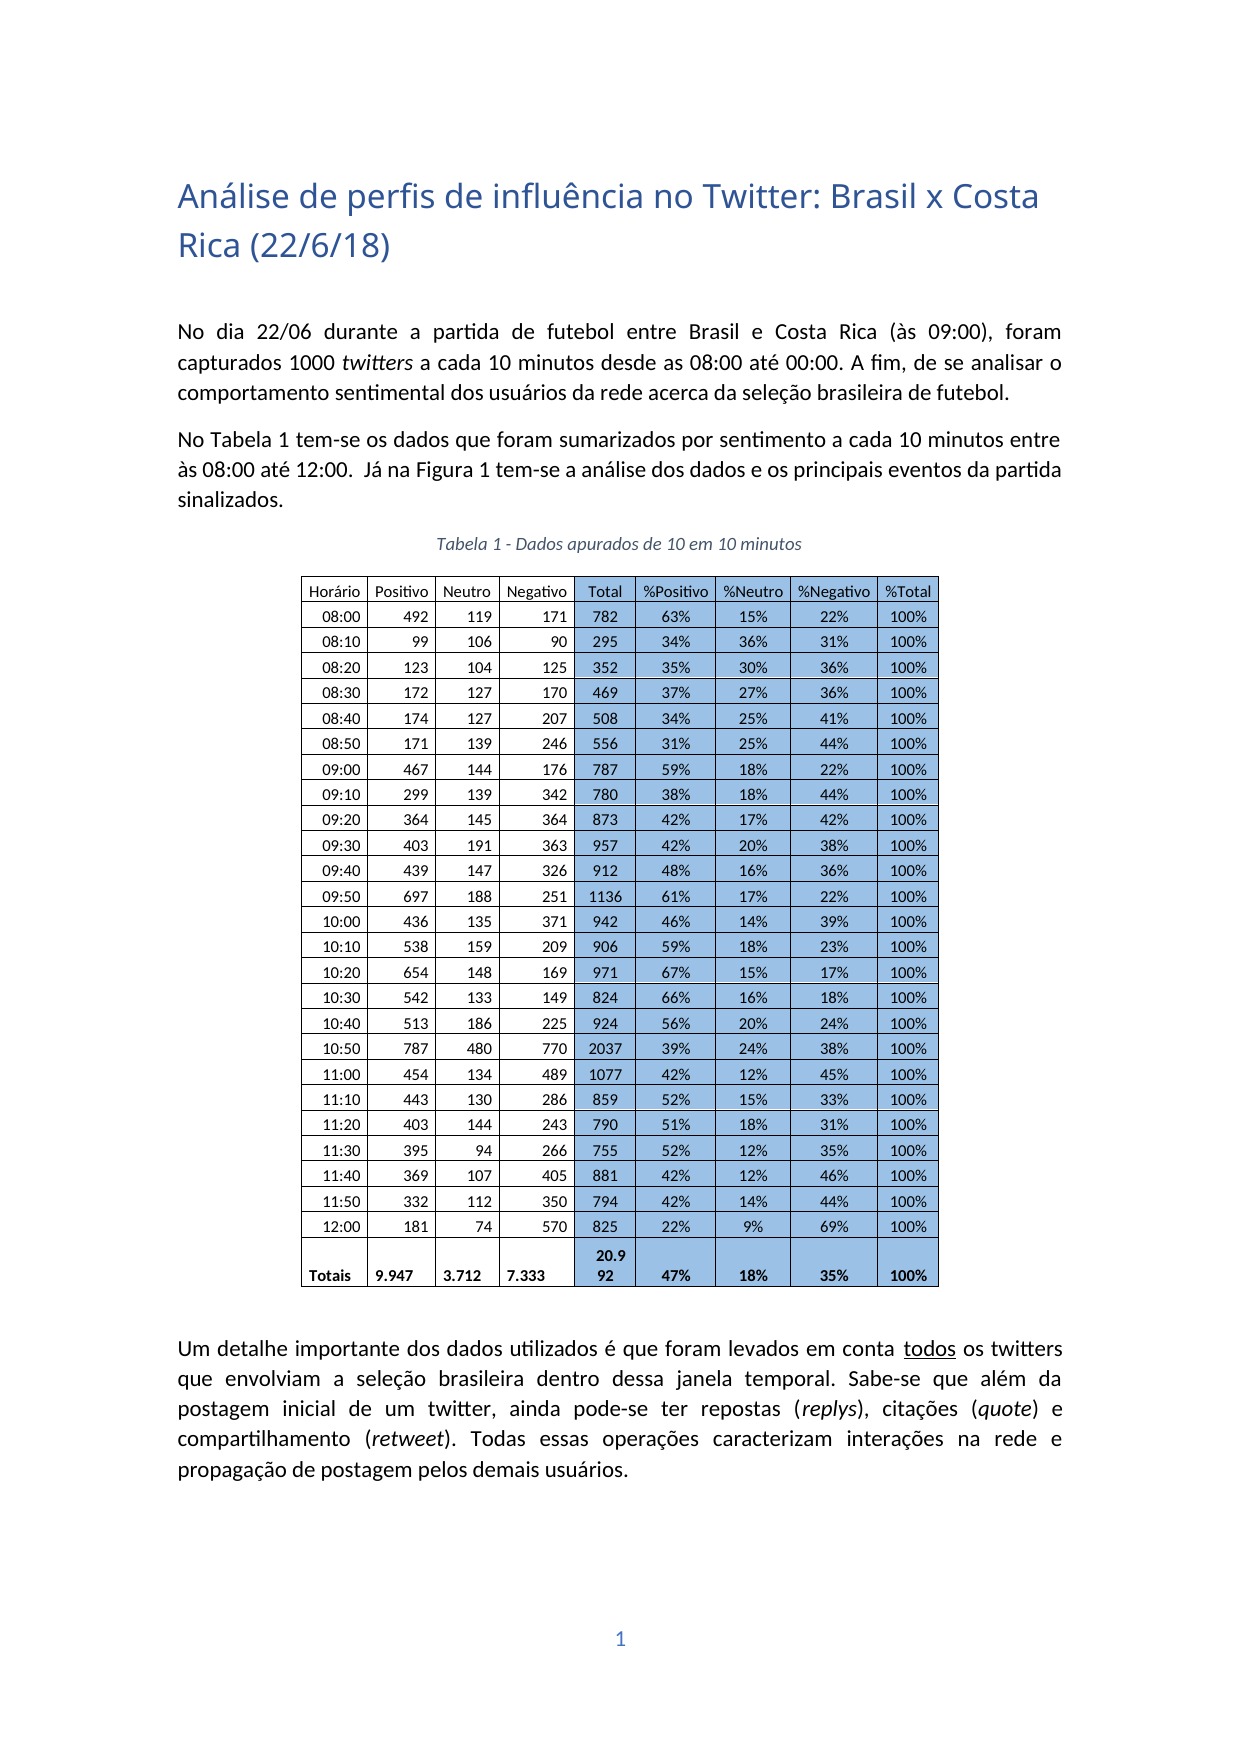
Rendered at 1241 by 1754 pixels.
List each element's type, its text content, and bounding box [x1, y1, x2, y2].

table_cell 859 [575, 1085, 635, 1109]
table_cell 34% [636, 704, 715, 728]
table_cell 135 [436, 907, 499, 932]
table_cell 66% [636, 984, 715, 1008]
table_cell 2037 [575, 1034, 635, 1059]
table_cell 18% [791, 984, 877, 1008]
table_cell 30% [716, 653, 790, 677]
table_cell 20% [716, 831, 790, 855]
table_cell 22% [791, 755, 877, 779]
table_cell 15% [716, 602, 790, 627]
table_cell 100% [878, 933, 938, 957]
table_cell 9.947 [368, 1238, 435, 1286]
table_cell 31% [791, 628, 877, 652]
table_cell Totais [302, 1238, 367, 1286]
table_cell 570 [500, 1212, 574, 1237]
table_cell 100% [878, 653, 938, 677]
table_cell 364 [368, 806, 435, 830]
table_cell 149 [500, 984, 574, 1008]
table_cell 139 [436, 729, 499, 754]
table_cell 35% [791, 1136, 877, 1160]
table_cell 369 [368, 1161, 435, 1186]
table_cell 11:10 [302, 1085, 367, 1109]
table_cell 350 [500, 1187, 574, 1211]
table_cell 1077 [575, 1060, 635, 1084]
table_cell 780 [575, 780, 635, 804]
table_cell 17% [716, 882, 790, 906]
table_cell 42% [636, 1060, 715, 1084]
table_cell 755 [575, 1136, 635, 1160]
table_cell 100% [878, 831, 938, 855]
table_cell 326 [500, 856, 574, 881]
table_cell 94 [436, 1136, 499, 1160]
table_header Horário [302, 577, 367, 601]
table_cell 22% [791, 882, 877, 906]
table_cell 100% [878, 1161, 938, 1186]
table_cell 125 [500, 653, 574, 677]
table_cell 403 [368, 831, 435, 855]
table_cell 906 [575, 933, 635, 957]
table_cell 11:40 [302, 1161, 367, 1186]
table_cell 295 [575, 628, 635, 652]
table_cell 697 [368, 882, 435, 906]
table_cell 100% [878, 602, 938, 627]
table_cell 08:20 [302, 653, 367, 677]
table_cell 16% [716, 856, 790, 881]
table_cell 176 [500, 755, 574, 779]
table_cell 12% [716, 1136, 790, 1160]
table_cell 34% [636, 628, 715, 652]
table_cell 52% [636, 1085, 715, 1109]
table_header %Total [878, 577, 938, 601]
table_cell 352 [575, 653, 635, 677]
table_cell 42% [636, 806, 715, 830]
table_cell 35% [791, 1238, 877, 1286]
table_cell 209 [500, 933, 574, 957]
table_cell 22% [791, 602, 877, 627]
table_cell 100% [878, 907, 938, 932]
table_header %Negativo [791, 577, 877, 601]
table_header Negativo [500, 577, 574, 601]
table_cell 42% [636, 1187, 715, 1211]
table_cell 22% [636, 1212, 715, 1237]
table_cell 74 [436, 1212, 499, 1237]
table_cell 100% [878, 755, 938, 779]
table_cell 106 [436, 628, 499, 652]
table_cell 31% [791, 1111, 877, 1135]
table_cell 44% [791, 1187, 877, 1211]
table_cell 171 [500, 602, 574, 627]
table_cell 1136 [575, 882, 635, 906]
table_cell 492 [368, 602, 435, 627]
table_cell 36% [791, 653, 877, 677]
table_cell 172 [368, 679, 435, 703]
table_cell 10:30 [302, 984, 367, 1008]
table_cell 100% [878, 806, 938, 830]
table_cell 100% [878, 1187, 938, 1211]
table_cell 100% [878, 1085, 938, 1109]
table_cell 38% [791, 1034, 877, 1059]
table_cell 654 [368, 958, 435, 982]
table_cell 171 [368, 729, 435, 754]
table_cell 342 [500, 780, 574, 804]
table_cell 24% [791, 1009, 877, 1033]
table_cell 299 [368, 780, 435, 804]
table_cell 123 [368, 653, 435, 677]
table_cell 11:00 [302, 1060, 367, 1084]
table_cell 10:40 [302, 1009, 367, 1033]
table_cell 38% [791, 831, 877, 855]
subtitle Análise de perfis de influência no Twitter: Brasil x Costa Rica (22/6/18) [177, 173, 1063, 267]
table_cell 144 [436, 755, 499, 779]
table_cell 45% [791, 1060, 877, 1084]
table_cell 51% [636, 1111, 715, 1135]
table_cell 787 [368, 1034, 435, 1059]
table_cell 42% [636, 831, 715, 855]
table_cell 127 [436, 704, 499, 728]
table_cell 16% [716, 984, 790, 1008]
table_cell 332 [368, 1187, 435, 1211]
text No dia 22/06 durante a partida de futebol entre Brasil e Costa Rica (às 09:00), foram capturados 1000 twitters a cada 10 minutos desde as 08:00 até 00:00. A fim, de se analisar o comportamento sentimental dos usuários da rede acerca da seleção brasileira de futebol. [177, 317, 1063, 406]
table_cell 148 [436, 958, 499, 982]
table_cell 08:40 [302, 704, 367, 728]
table_cell 9% [716, 1212, 790, 1237]
table_cell 439 [368, 856, 435, 881]
table_cell 100% [878, 1212, 938, 1237]
table_cell 782 [575, 602, 635, 627]
table_cell 99 [368, 628, 435, 652]
table_cell 100% [878, 1111, 938, 1135]
table_cell 942 [575, 907, 635, 932]
table_cell 12% [716, 1161, 790, 1186]
table_cell 69% [791, 1212, 877, 1237]
table_cell 14% [716, 1187, 790, 1211]
table_header Neutro [436, 577, 499, 601]
table_cell 18% [716, 1111, 790, 1135]
table_cell 15% [716, 1085, 790, 1109]
table_cell 251 [500, 882, 574, 906]
table_cell 08:50 [302, 729, 367, 754]
table_header Positivo [368, 577, 435, 601]
table_cell 395 [368, 1136, 435, 1160]
table_cell 38% [636, 780, 715, 804]
table_header %Positivo [636, 577, 715, 601]
table_cell 100% [878, 1060, 938, 1084]
table_cell 513 [368, 1009, 435, 1033]
table_cell 186 [436, 1009, 499, 1033]
table_cell 11:20 [302, 1111, 367, 1135]
table_cell 18% [716, 1238, 790, 1286]
table_cell 100% [878, 1136, 938, 1160]
table_cell 454 [368, 1060, 435, 1084]
table_cell 31% [636, 729, 715, 754]
table_cell 14% [716, 907, 790, 932]
table_cell 144 [436, 1111, 499, 1135]
table_cell 170 [500, 679, 574, 703]
table_cell 971 [575, 958, 635, 982]
table_cell 3.712 [436, 1238, 499, 1286]
table_cell 169 [500, 958, 574, 982]
table_cell 25% [716, 729, 790, 754]
table_cell 104 [436, 653, 499, 677]
table_cell 139 [436, 780, 499, 804]
table_cell 09:50 [302, 882, 367, 906]
table_cell 119 [436, 602, 499, 627]
table_cell 59% [636, 755, 715, 779]
table_cell 130 [436, 1085, 499, 1109]
table_cell 508 [575, 704, 635, 728]
table_cell 286 [500, 1085, 574, 1109]
table_cell 08:30 [302, 679, 367, 703]
table_cell 7.333 [500, 1238, 574, 1286]
table_cell 61% [636, 882, 715, 906]
table_cell 39% [791, 907, 877, 932]
table_cell 191 [436, 831, 499, 855]
table_cell 489 [500, 1060, 574, 1084]
table_header Total [575, 577, 635, 601]
table_cell 47% [636, 1238, 715, 1286]
table_cell 63% [636, 602, 715, 627]
table_cell 41% [791, 704, 877, 728]
table_cell 924 [575, 1009, 635, 1033]
table_cell 27% [716, 679, 790, 703]
table_cell 52% [636, 1136, 715, 1160]
table_cell 10:10 [302, 933, 367, 957]
table_cell 467 [368, 755, 435, 779]
table_cell 127 [436, 679, 499, 703]
table_cell 957 [575, 831, 635, 855]
table_cell 36% [791, 679, 877, 703]
table_cell 770 [500, 1034, 574, 1059]
table_cell 246 [500, 729, 574, 754]
table_cell 08:10 [302, 628, 367, 652]
table_cell 90 [500, 628, 574, 652]
table_cell 42% [791, 806, 877, 830]
table_cell 174 [368, 704, 435, 728]
table_cell 23% [791, 933, 877, 957]
table_cell 10:50 [302, 1034, 367, 1059]
table_cell 59% [636, 933, 715, 957]
table_cell 225 [500, 1009, 574, 1033]
table_cell 100% [878, 984, 938, 1008]
table_cell 371 [500, 907, 574, 932]
table_cell 181 [368, 1212, 435, 1237]
table_cell 363 [500, 831, 574, 855]
table_cell 538 [368, 933, 435, 957]
table_cell 44% [791, 780, 877, 804]
table_cell 405 [500, 1161, 574, 1186]
table_cell 100% [878, 628, 938, 652]
table_cell 09:10 [302, 780, 367, 804]
table_cell 107 [436, 1161, 499, 1186]
table_cell 100% [878, 704, 938, 728]
table_cell 10:00 [302, 907, 367, 932]
table_cell 794 [575, 1187, 635, 1211]
table_cell 100% [878, 1009, 938, 1033]
table_cell 364 [500, 806, 574, 830]
table_cell 09:40 [302, 856, 367, 881]
text Tabela 1 - Dados apurados de 10 em 10 minutos [177, 532, 1063, 555]
table_cell 46% [636, 907, 715, 932]
table_cell 443 [368, 1085, 435, 1109]
table_cell 36% [791, 856, 877, 881]
table_cell 556 [575, 729, 635, 754]
table_cell 134 [436, 1060, 499, 1084]
table_cell 147 [436, 856, 499, 881]
table_cell 403 [368, 1111, 435, 1135]
table_cell 35% [636, 653, 715, 677]
table_cell 912 [575, 856, 635, 881]
table_cell 873 [575, 806, 635, 830]
table_cell 18% [716, 755, 790, 779]
table_cell 824 [575, 984, 635, 1008]
text No Tabela 1 tem-se os dados que foram sumarizados por sentimento a cada 10 minutos entre às 08:00 até 12:00. Já na Figura 1 tem-se a análise dos dados e os principais eventos da partida sinalizados. [177, 425, 1063, 513]
table_cell 436 [368, 907, 435, 932]
table_cell 100% [878, 882, 938, 906]
table_cell 56% [636, 1009, 715, 1033]
table_cell 48% [636, 856, 715, 881]
table_cell 10:20 [302, 958, 367, 982]
table_cell 469 [575, 679, 635, 703]
table_cell 20.992 [575, 1238, 635, 1286]
table_cell 542 [368, 984, 435, 1008]
table_cell 12% [716, 1060, 790, 1084]
table_cell 145 [436, 806, 499, 830]
table_cell 100% [878, 729, 938, 754]
table_cell 133 [436, 984, 499, 1008]
table_cell 67% [636, 958, 715, 982]
table_cell 42% [636, 1161, 715, 1186]
table_cell 39% [636, 1034, 715, 1059]
table_cell 37% [636, 679, 715, 703]
table_cell 266 [500, 1136, 574, 1160]
table_cell 12:00 [302, 1212, 367, 1237]
table_cell 100% [878, 856, 938, 881]
table_cell 100% [878, 1238, 938, 1286]
table_cell 17% [791, 958, 877, 982]
table_cell 480 [436, 1034, 499, 1059]
table_cell 09:00 [302, 755, 367, 779]
table_cell 100% [878, 958, 938, 982]
table_cell 825 [575, 1212, 635, 1237]
table_cell 100% [878, 1034, 938, 1059]
table_cell 25% [716, 704, 790, 728]
table_cell 787 [575, 755, 635, 779]
table_cell 11:50 [302, 1187, 367, 1211]
table_cell 44% [791, 729, 877, 754]
table_cell 100% [878, 780, 938, 804]
table_header %Neutro [716, 577, 790, 601]
table_cell 11:30 [302, 1136, 367, 1160]
table_cell 18% [716, 933, 790, 957]
table_cell 881 [575, 1161, 635, 1186]
table_cell 20% [716, 1009, 790, 1033]
table_cell 790 [575, 1111, 635, 1135]
table_cell 36% [716, 628, 790, 652]
table_cell 100% [878, 679, 938, 703]
table_cell 46% [791, 1161, 877, 1186]
table_cell 08:00 [302, 602, 367, 627]
table_cell 207 [500, 704, 574, 728]
table_cell 159 [436, 933, 499, 957]
table_cell 24% [716, 1034, 790, 1059]
table_cell 188 [436, 882, 499, 906]
table_cell 18% [716, 780, 790, 804]
table_cell 17% [716, 806, 790, 830]
text Um detalhe importante dos dados utilizados é que foram levados em conta todos os twitters que envolviam a seleção brasileira dentro dessa janela temporal. Sabe-se que além da postagem inicial de um twitter, ainda pode-se ter repostas (replys), citações (quote) e compartilhamento (retweet). Todas essas operações caracterizam interações na rede e propagação de postagem pelos demais usuários. [177, 1334, 1063, 1483]
table_cell 09:20 [302, 806, 367, 830]
table_cell 15% [716, 958, 790, 982]
table_cell 33% [791, 1085, 877, 1109]
table_cell 09:30 [302, 831, 367, 855]
table_cell 243 [500, 1111, 574, 1135]
table_cell 112 [436, 1187, 499, 1211]
